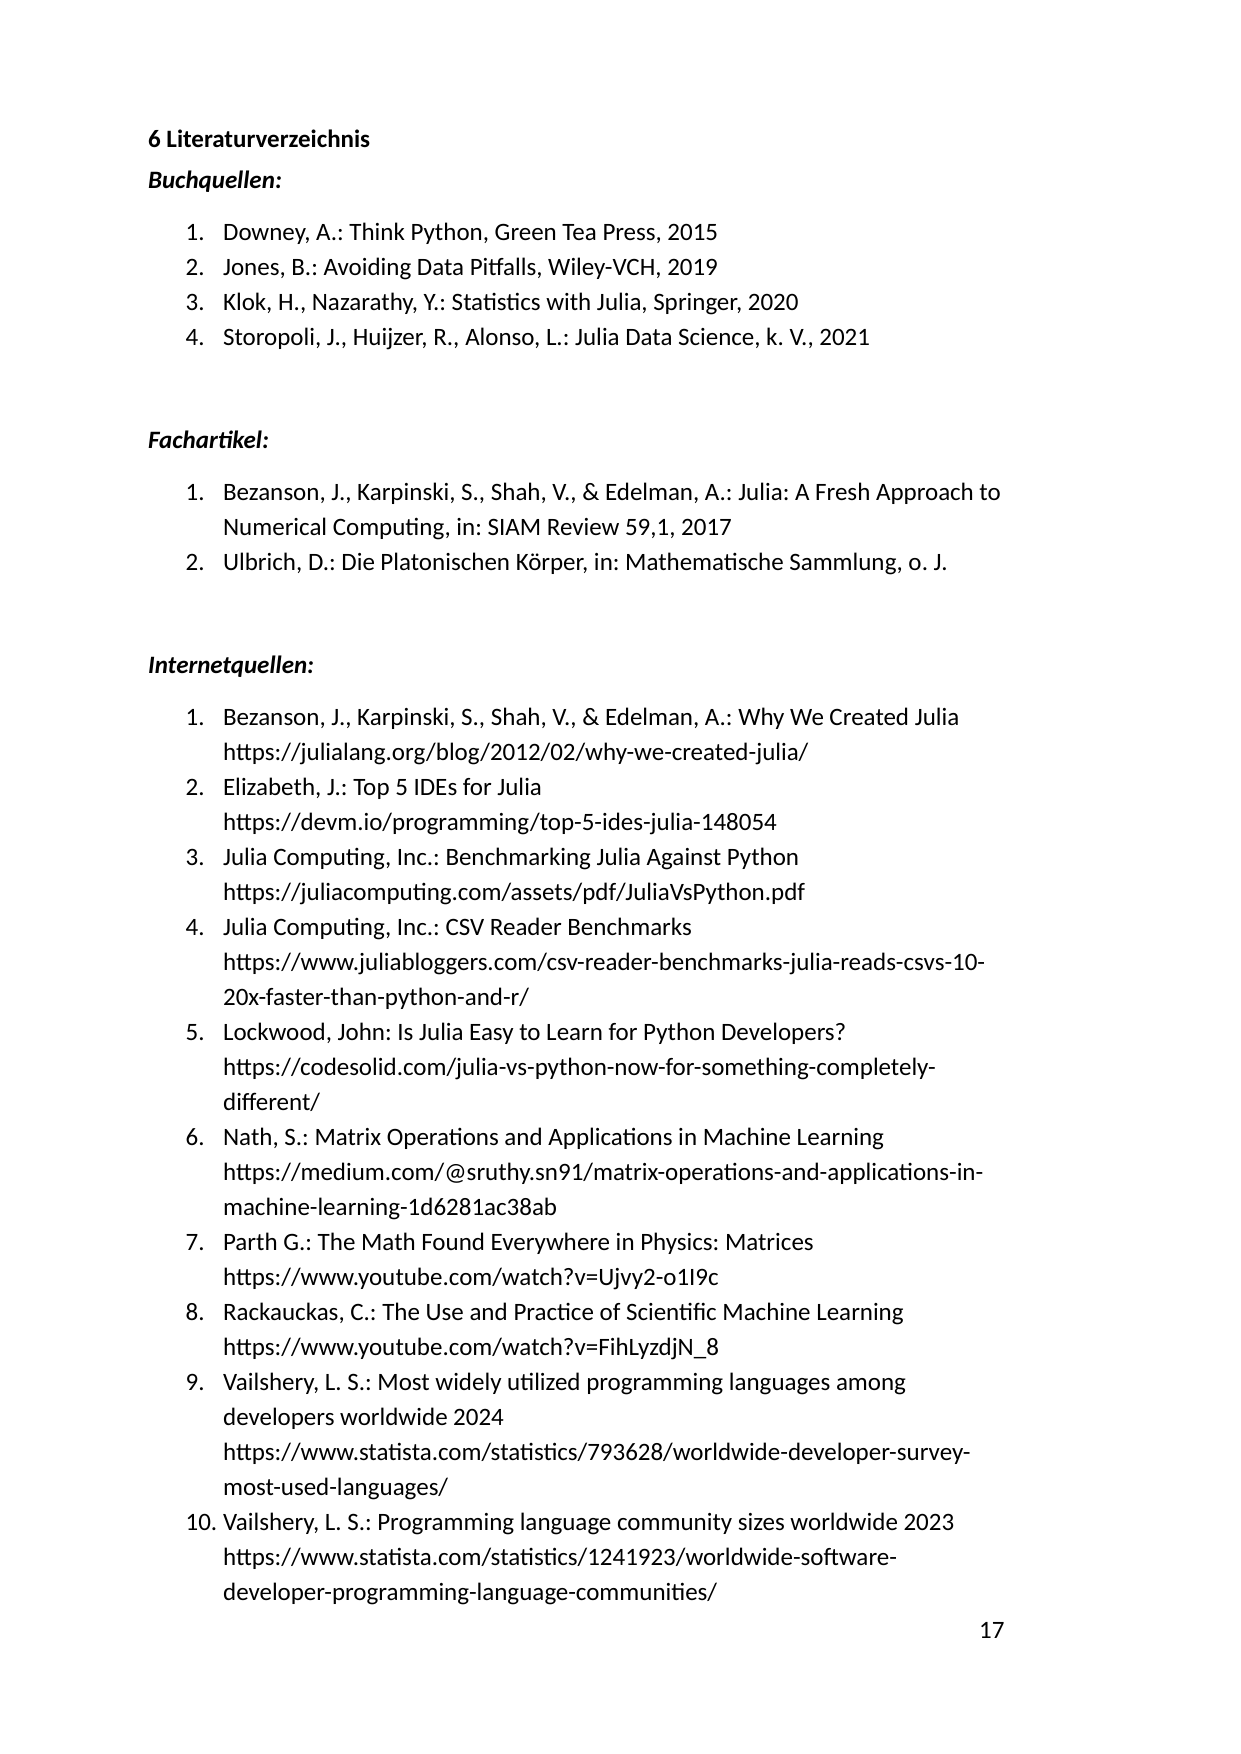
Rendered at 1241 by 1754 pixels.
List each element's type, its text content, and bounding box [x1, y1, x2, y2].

list Julia Computing, Inc.: Benchmarking Julia Against Python [185, 841, 1004, 872]
list Storopoli, J., Huijzer, R., Alonso, L.: Julia Data Science, k. V., 2021 [185, 321, 1004, 352]
list Parth G.: The Math Found Everywhere in Physics: Matrices [185, 1226, 1004, 1257]
list https://www.statista.com/statistics/793628/worldwide-developer-survey-most-used-languages/ [223, 1436, 1004, 1502]
text Buchquellen: [148, 164, 1004, 195]
list Elizabeth, J.: Top 5 IDEs for Julia [185, 771, 1004, 802]
list Ulbrich, D.: Die Platonischen Körper, in: Mathematische Sammlung, o. J. [185, 546, 1004, 577]
list Vailshery, L. S.: Programming language community sizes worldwide 2023 [185, 1506, 1004, 1537]
list https://www.juliabloggers.com/csv-reader-benchmarks-julia-reads-csvs-10-20x-faster-than-python-and-r/ [223, 946, 1004, 1012]
list https://devm.io/programming/top-5-ides-julia-148054 [223, 806, 1004, 837]
text Internetquellen: [148, 649, 1004, 680]
list https://www.statista.com/statistics/1241923/worldwide-software-developer-programming-language-communities/ [223, 1541, 1004, 1607]
subtitle 6 Literaturverzeichnis [148, 123, 1004, 153]
list Jones, B.: Avoiding Data Pitfalls, Wiley-VCH, 2019 [185, 251, 1004, 282]
list Vailshery, L. S.: Most widely utilized programming languages among developers worldwide 2024 [185, 1366, 1004, 1432]
list https://www.youtube.com/watch?v=FihLyzdjN_8 [223, 1331, 1004, 1362]
list Klok, H., Nazarathy, Y.: Statistics with Julia, Springer, 2020 [185, 286, 1004, 317]
list Downey, A.: Think Python, Green Tea Press, 2015 [185, 216, 1004, 247]
list Rackauckas, C.: The Use and Practice of Scientific Machine Learning [185, 1296, 1004, 1327]
list https://www.youtube.com/watch?v=Ujvy2-o1I9c [223, 1261, 1004, 1292]
list https://medium.com/@sruthy.sn91/matrix-operations-and-applications-in-machine-learning-1d6281ac38ab [223, 1156, 1004, 1222]
list https://codesolid.com/julia-vs-python-now-for-something-completely-different/ [223, 1051, 1004, 1117]
list Julia Computing, Inc.: CSV Reader Benchmarks [185, 911, 1004, 942]
list Bezanson, J., Karpinski, S., Shah, V., & Edelman, A.: Julia: A Fresh Approach to Numerical Computing, in: SIAM Review 59,1, 2017 [185, 476, 1004, 542]
list Nath, S.: Matrix Operations and Applications in Machine Learning [185, 1121, 1004, 1152]
list https://juliacomputing.com/assets/pdf/JuliaVsPython.pdf [223, 876, 1004, 907]
list Bezanson, J., Karpinski, S., Shah, V., & Edelman, A.: Why We Created Julia https://julialang.org/blog/2012/02/why-we-created-julia/ [185, 701, 1004, 767]
list Lockwood, John: Is Julia Easy to Learn for Python Developers? [185, 1016, 1004, 1047]
text Fachartikel: [148, 424, 1004, 455]
